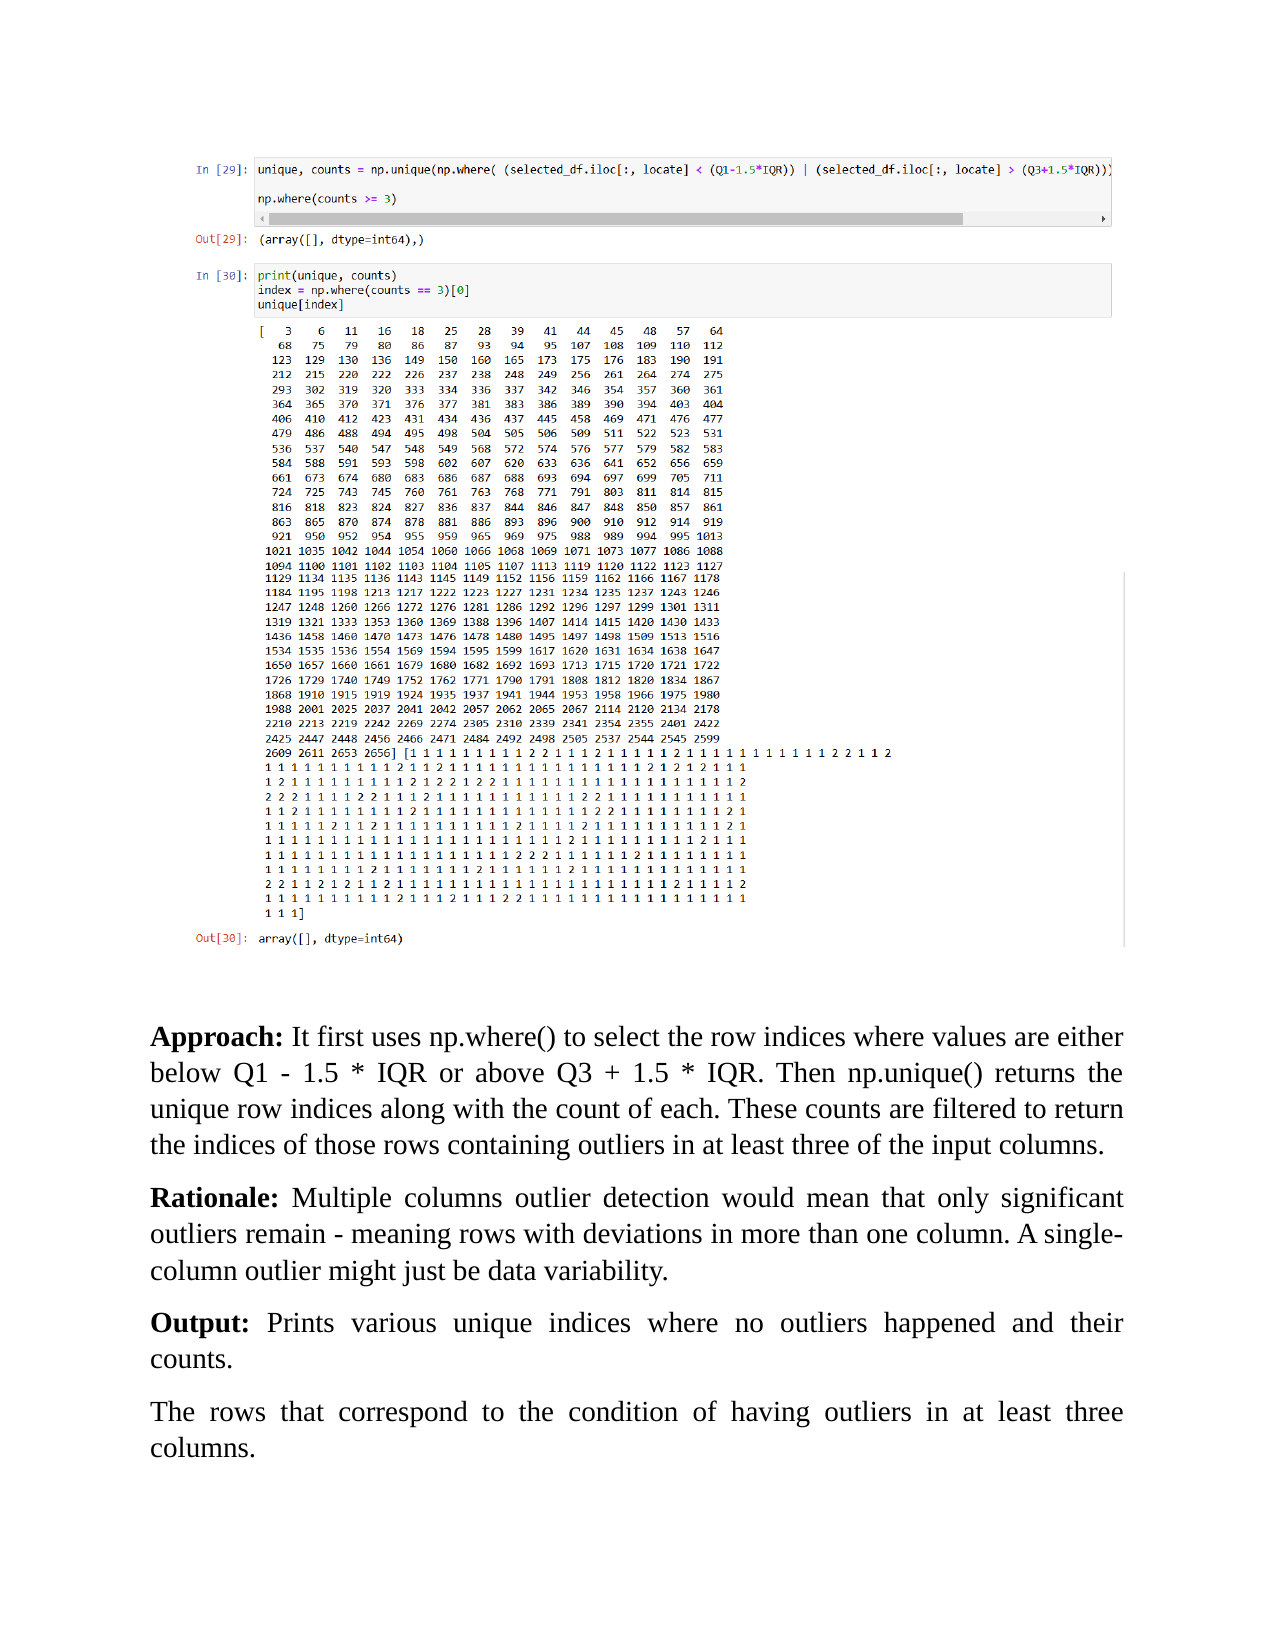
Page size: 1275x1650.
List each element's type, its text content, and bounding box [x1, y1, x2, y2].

text Output: Prints various unique indices where no outliers happened and their counts. [150, 1305, 1125, 1375]
text The rows that correspond to the condition of having outliers in at least three columns. [150, 1394, 1125, 1464]
text Approach: It first uses np.where() to select the row indices where values are either below Q1 - 1.5 * IQR or above Q3 + 1.5 * IQR. Then np.unique() returns the unique row indices along with the count of each. These counts are filtered to return the indices of those rows containing outliers in at least three of the input columns. [150, 1019, 1125, 1161]
picture [150, 150, 1125, 571]
picture [150, 572, 1125, 947]
text Rationale: Multiple columns outlier detection would mean that only significant outliers remain - meaning rows with deviations in more than one column. A single-column outlier might just be data variability. [150, 1180, 1125, 1286]
